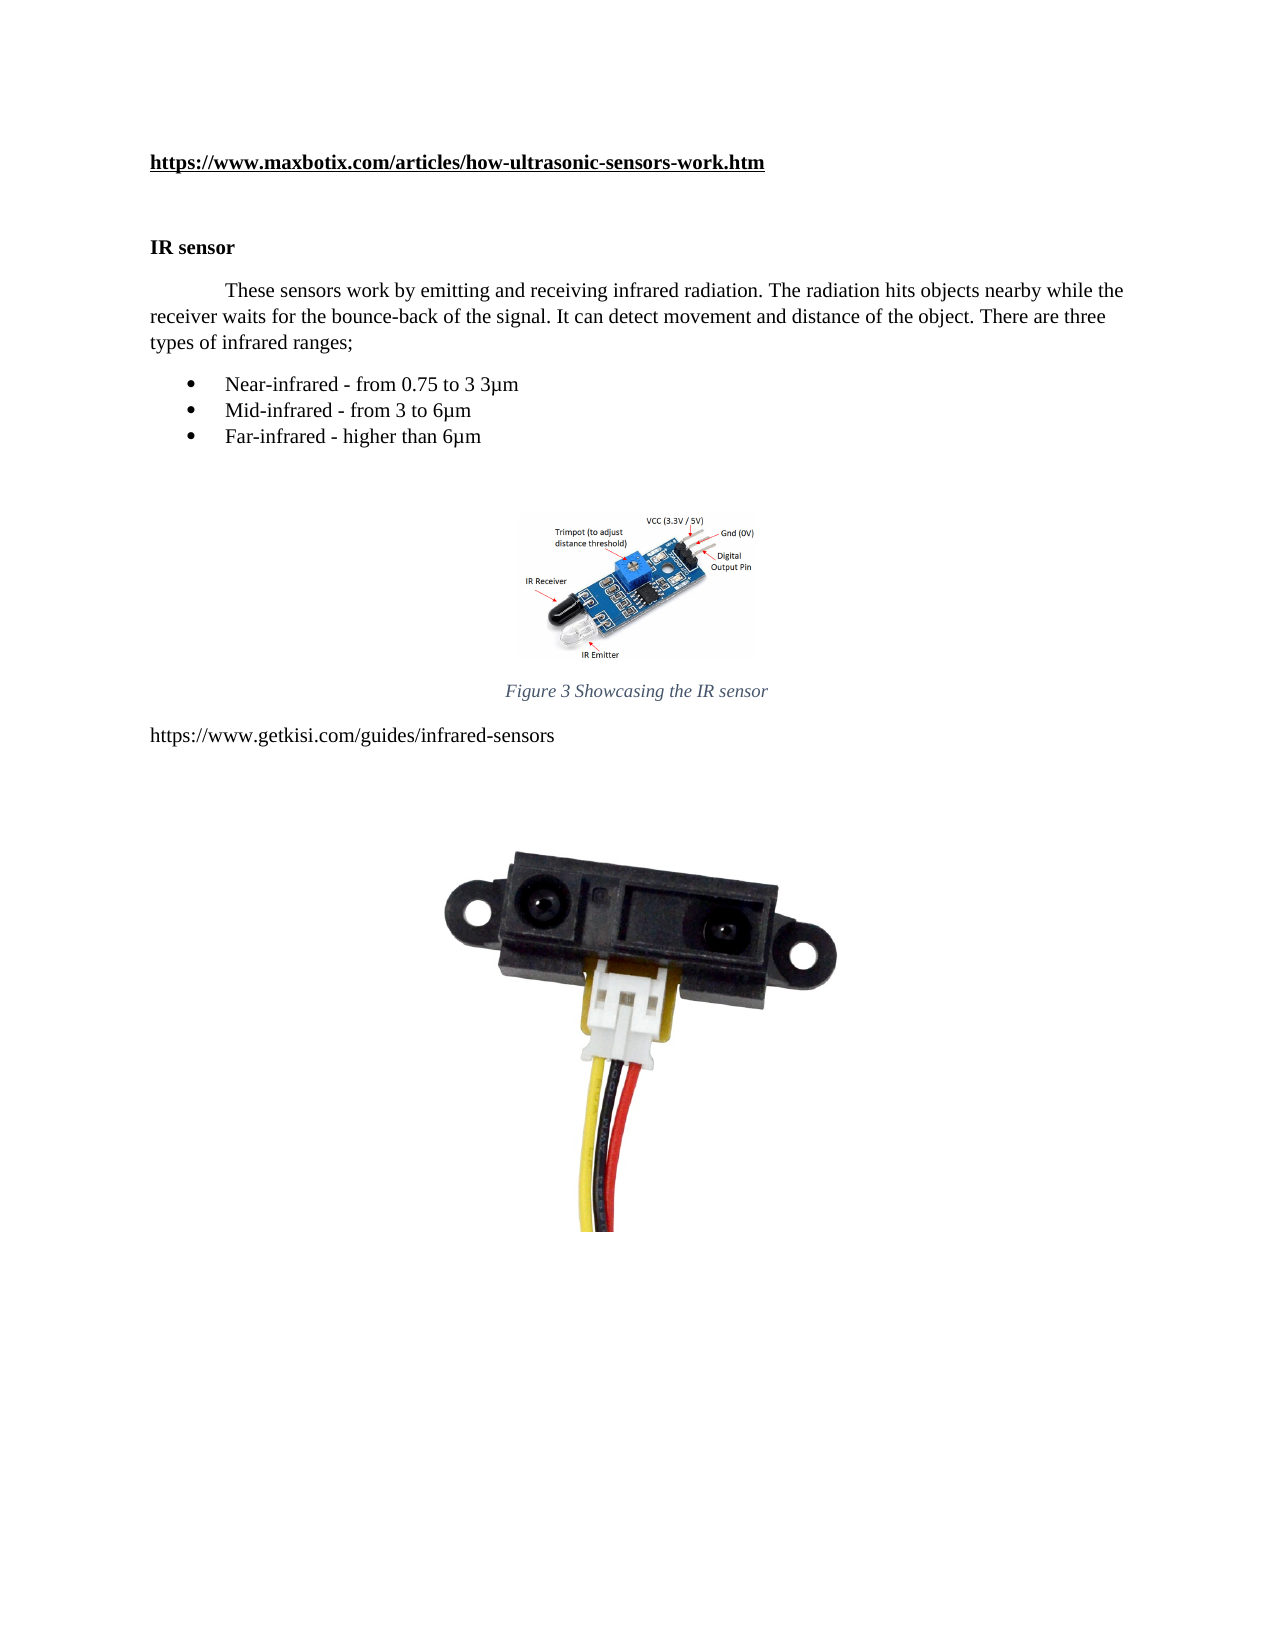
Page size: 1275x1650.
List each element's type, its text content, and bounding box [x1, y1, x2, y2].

text Figure 3 Showcasing the IR sensor [150, 680, 1125, 702]
picture [425, 807, 850, 1232]
text IR sensor [150, 235, 1125, 259]
text https://www.maxbotix.com/articles/how-ultrasonic-sensors-work.htm [150, 150, 1125, 174]
list Near-infrared - from 0.75 to 3 3µm [187, 372, 1125, 396]
picture [517, 513, 758, 662]
text These sensors work by emitting and receiving infrared radiation. The radiation hits objects nearby while the receiver waits for the bounce-back of the signal. It can detect movement and distance of the object. There are three types of infrared ranges; [150, 278, 1125, 354]
list Far-infrared - higher than 6µm [187, 424, 1125, 448]
list Mid-infrared - from 3 to 6µm [187, 398, 1125, 422]
text https://www.getkisi.com/guides/infrared-sensors [150, 723, 1125, 747]
